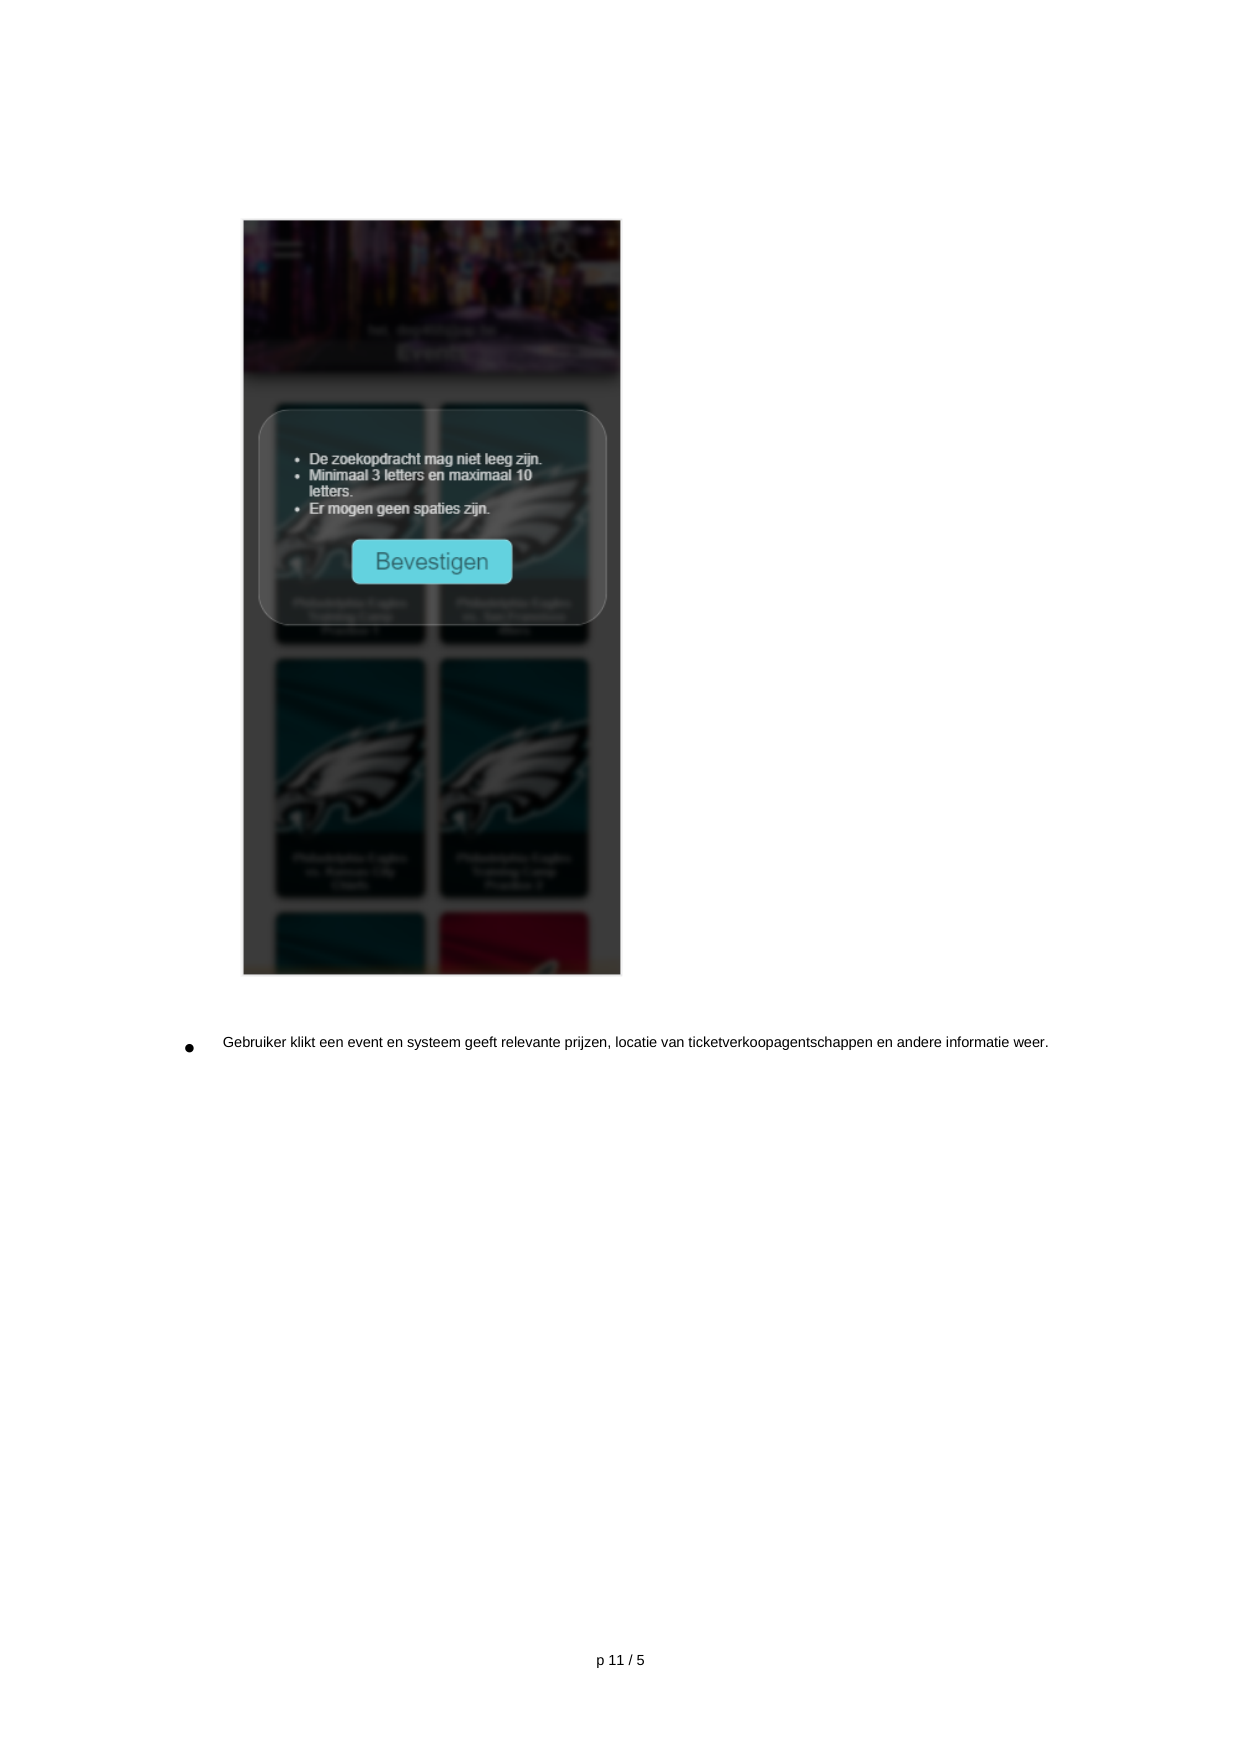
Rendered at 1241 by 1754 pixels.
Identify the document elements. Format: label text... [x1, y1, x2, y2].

list Gebruiker klikt een event en systeem geeft relevante prijzen, locatie van ticketverkoopagentschappen en andere informatie weer. [185, 1034, 1092, 1063]
